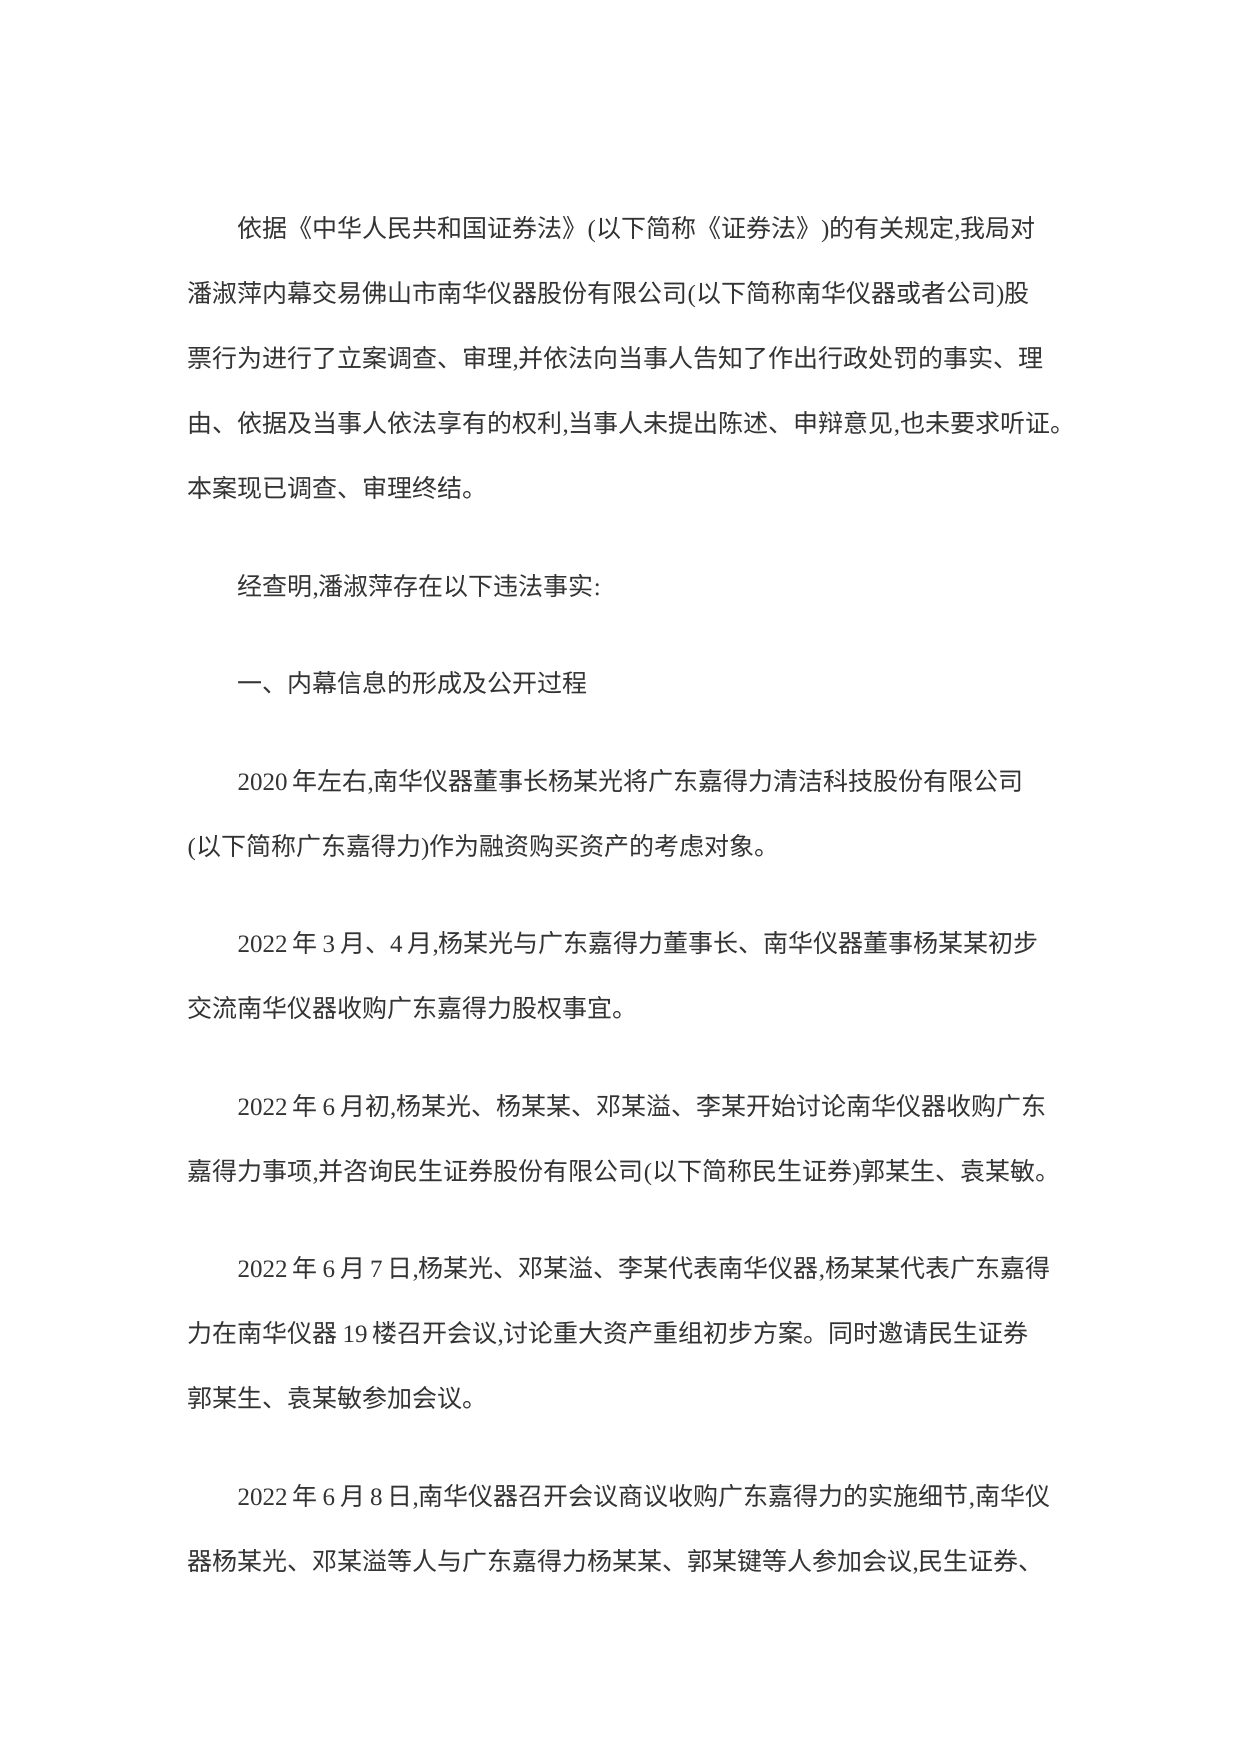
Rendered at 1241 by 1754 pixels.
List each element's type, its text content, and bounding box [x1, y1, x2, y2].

text 经查明,潘淑萍存在以下违法事实: [187, 552, 1053, 617]
text 依据《中华人民共和国证券法》(以下简称《证券法》)的有关规定,我局对潘淑萍内幕交易佛山市南华仪器股份有限公司(以下简称南华仪器或者公司)股票行为进行了立案调查、审理,并依法向当事人告知了作出行政处罚的事实、理由、依据及当事人依法享有的权利,当事人未提出陈述、申辩意见,也未要求听证。本案现已调查、审理终结。 [187, 194, 1053, 519]
text 2022年3月、4月,杨某光与广东嘉得力董事长、南华仪器董事杨某某初步交流南华仪器收购广东嘉得力股权事宜。 [187, 909, 1053, 1039]
text 2022年6月7日,杨某光、邓某溢、李某代表南华仪器,杨某某代表广东嘉得力在南华仪器19楼召开会议,讨论重大资产重组初步方案。同时邀请民生证券郭某生、袁某敏参加会议。 [187, 1234, 1053, 1429]
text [187, 1462, 1053, 1592]
text 一、内幕信息的形成及公开过程 [187, 649, 1053, 714]
text 2020年左右,南华仪器董事长杨某光将广东嘉得力清洁科技股份有限公司(以下简称广东嘉得力)作为融资购买资产的考虑对象。 [187, 747, 1053, 877]
text 2022年6月初,杨某光、杨某某、邓某溢、李某开始讨论南华仪器收购广东嘉得力事项,并咨询民生证券股份有限公司(以下简称民生证券)郭某生、袁某敏。 [187, 1072, 1053, 1202]
